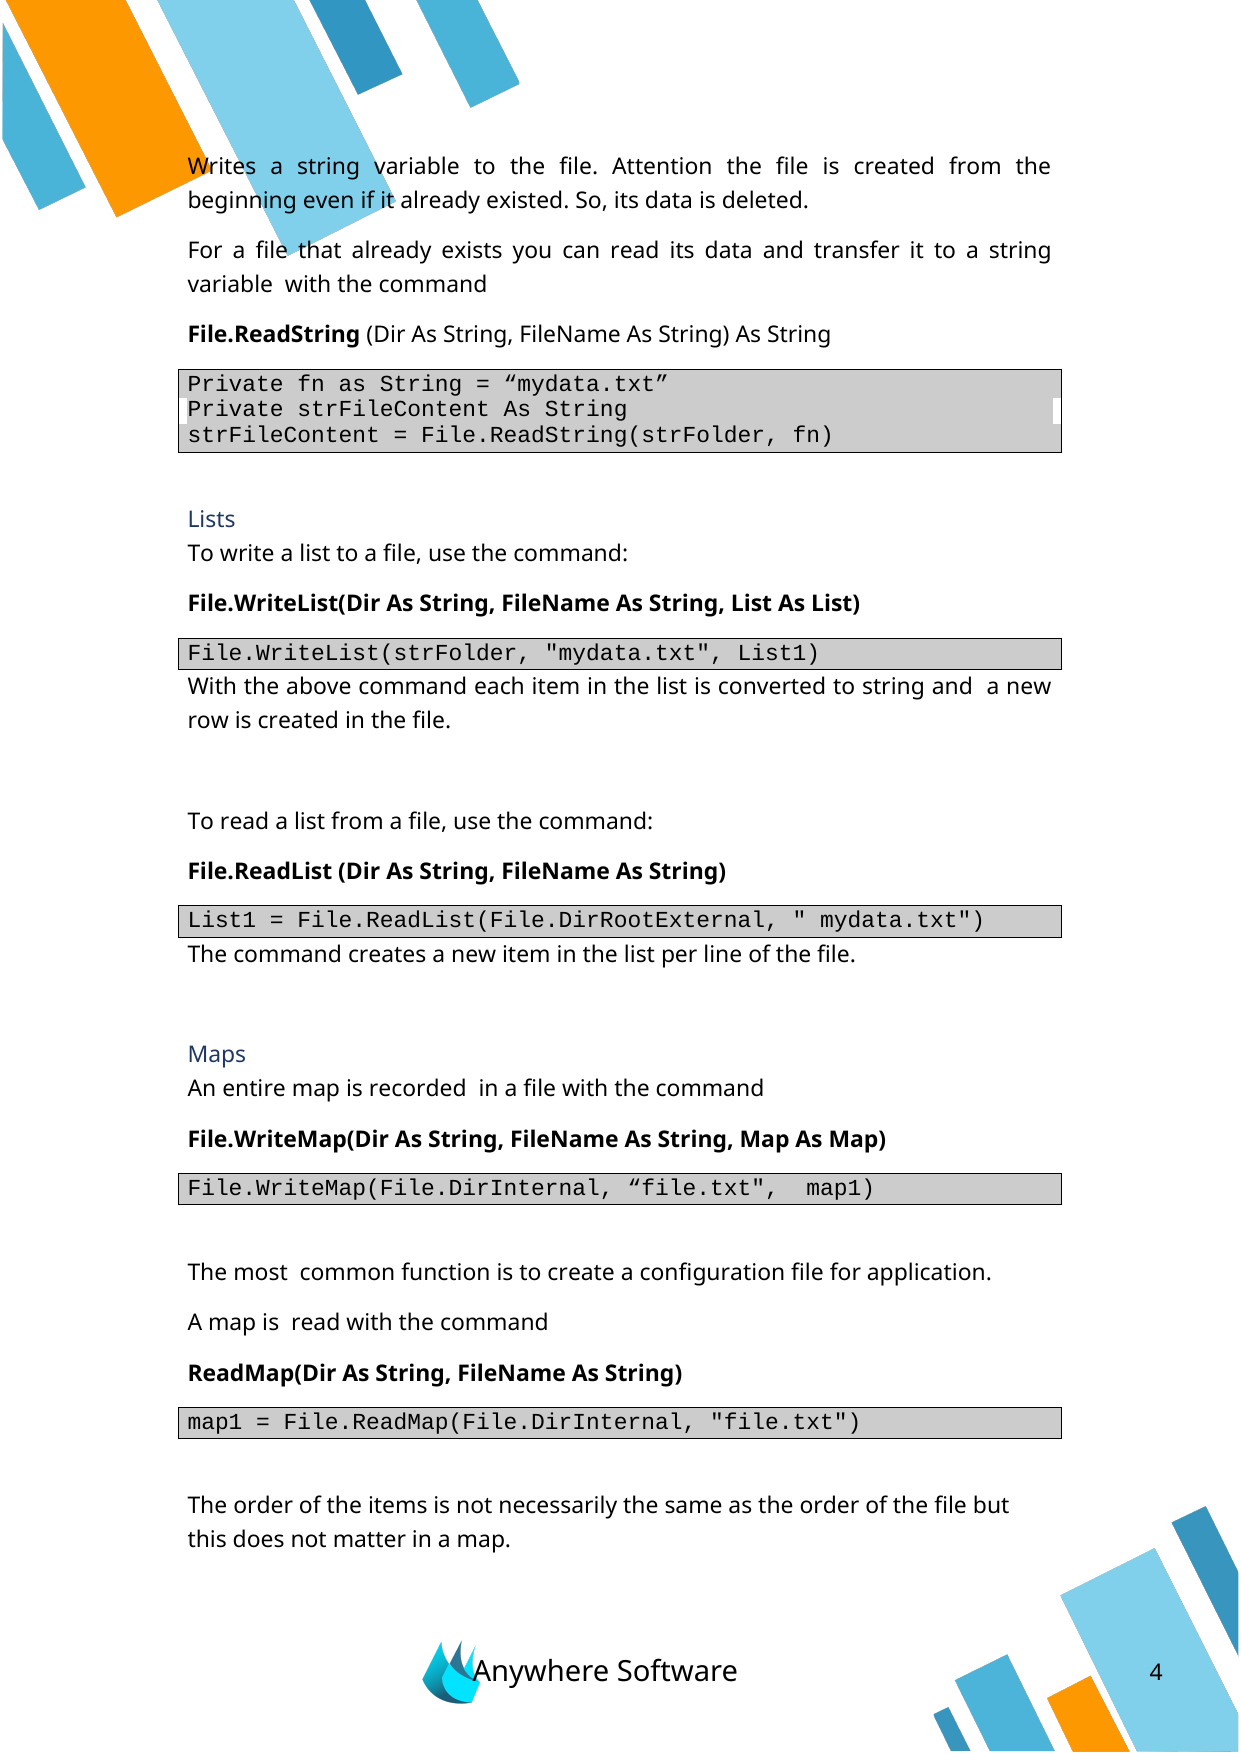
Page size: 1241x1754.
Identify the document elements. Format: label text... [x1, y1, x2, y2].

text An entire map is recorded in a file with the command [187, 1072, 1053, 1103]
text With the above command each item in the list is converted to string and a new row is created in the file. [187, 670, 1053, 735]
text File.WriteList(strFolder, "mydata.txt", List1) [179, 639, 1061, 669]
picture [933, 1506, 1239, 1752]
text To write a list to a file, use the command: [187, 537, 1053, 568]
text File.ReadString (Dir As String, FileName As String) As String [187, 318, 1053, 349]
text The most common function is to create a configuration file for application. [187, 1256, 1053, 1287]
subtitle Maps [187, 1038, 1053, 1070]
text Private strFileContent As String [187, 398, 1053, 421]
picture [422, 1640, 481, 1704]
text List1 = File.ReadList(File.DirRootExternal, " mydata.txt") [179, 906, 1061, 937]
text A map is read with the command [187, 1306, 1053, 1337]
text The command creates a new item in the list per line of the file. [187, 938, 1053, 969]
text The order of the items is not necessarily the same as the order of the file but this does not matter in a map. [187, 1489, 1053, 1554]
text strFileContent = File.ReadString(strFolder, fn) [179, 421, 1061, 452]
text map1 = File.ReadMap(File.DirInternal, "file.txt") [179, 1408, 1061, 1438]
subtitle Lists [187, 503, 1053, 534]
text ReadMap(Dir As String, FileName As String) [187, 1356, 1053, 1388]
text To read a list from a file, use the command: [187, 804, 1053, 836]
text File.WriteList(Dir As String, FileName As String, List As List) [187, 587, 1053, 619]
text File.WriteMap(Dir As String, FileName As String, Map As Map) [187, 1123, 1053, 1154]
text Private fn as String = “mydata.txt” [179, 370, 1061, 398]
text Writes a string variable to the file. Attention the file is created from the beginning even if it already existed. So, its data is deleted. [187, 150, 1053, 215]
picture [2, 0, 520, 256]
text File.WriteMap(File.DirInternal, “file.txt", map1) [179, 1174, 1061, 1204]
text For a file that already exists you can read its data and transfer it to a string variable with the command [187, 234, 1053, 299]
text File.ReadList (Dir As String, FileName As String) [187, 855, 1053, 886]
